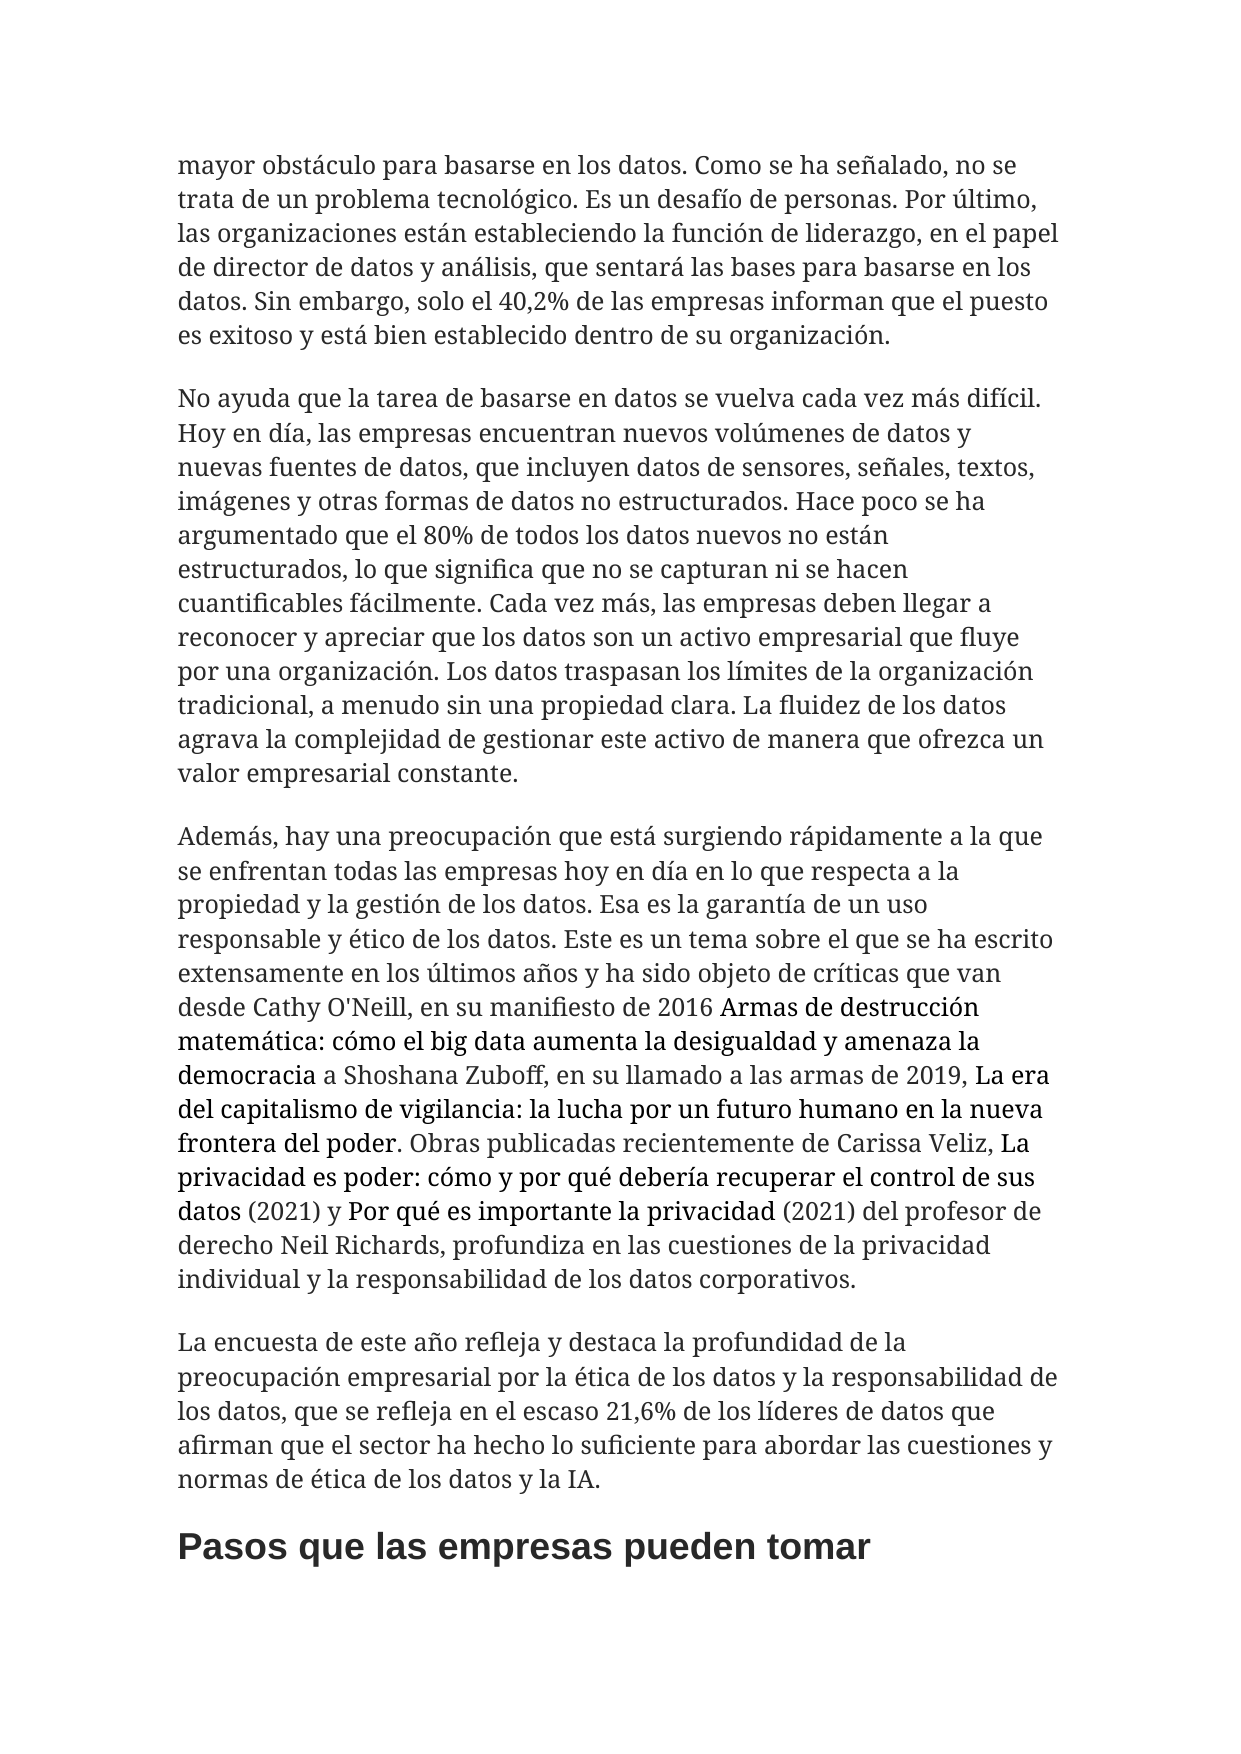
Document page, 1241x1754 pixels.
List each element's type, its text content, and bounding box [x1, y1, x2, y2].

text Pasos que las empresas pueden tomar [177, 1524, 1063, 1568]
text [177, 148, 1063, 352]
text Además, hay una preocupación que está surgiendo rápidamente a la que se enfrentan todas las empresas hoy en día en lo que respecta a la propiedad y la gestión de los datos. Esa es la garantía de un uso responsable y ético de los datos. Este es un tema sobre el que se ha escrito extensamente en los últimos años y ha sido objeto de críticas que van desde Cathy O'Neill, en su manifiesto de 2016 Armas de destrucción matemática: cómo el big data aumenta la desigualdad y amenaza la democracia a Shoshana Zuboff, en su llamado a las armas de 2019, La era del capitalismo de vigilancia: la lucha por un futuro humano en la nueva frontera del poder. Obras publicadas recientemente de Carissa Veliz, La privacidad es poder: cómo y por qué debería recuperar el control de sus datos (2021) y Por qué es importante la privacidad (2021) del profesor de derecho Neil Richards, profundiza en las cuestiones de la privacidad individual y la responsabilidad de los datos corporativos. [177, 819, 1063, 1296]
text La encuesta de este año refleja y destaca la profundidad de la preocupación empresarial por la ética de los datos y la responsabilidad de los datos, que se refleja en el escaso 21,6% de los líderes de datos que afirman que el sector ha hecho lo suficiente para abordar las cuestiones y normas de ética de los datos y la IA. [177, 1325, 1063, 1495]
text No ayuda que la tarea de basarse en datos se vuelva cada vez más difícil. Hoy en día, las empresas encuentran nuevos volúmenes de datos y nuevas fuentes de datos, que incluyen datos de sensores, señales, textos, imágenes y otras formas de datos no estructurados. Hace poco se ha argumentado que el 80% de todos los datos nuevos no están estructurados, lo que significa que no se capturan ni se hacen cuantificables fácilmente. Cada vez más, las empresas deben llegar a reconocer y apreciar que los datos son un activo empresarial que fluye por una organización. Los datos traspasan los límites de la organización tradicional, a menudo sin una propiedad clara. La fluidez de los datos agrava la complejidad de gestionar este activo de manera que ofrezca un valor empresarial constante. [177, 381, 1063, 790]
